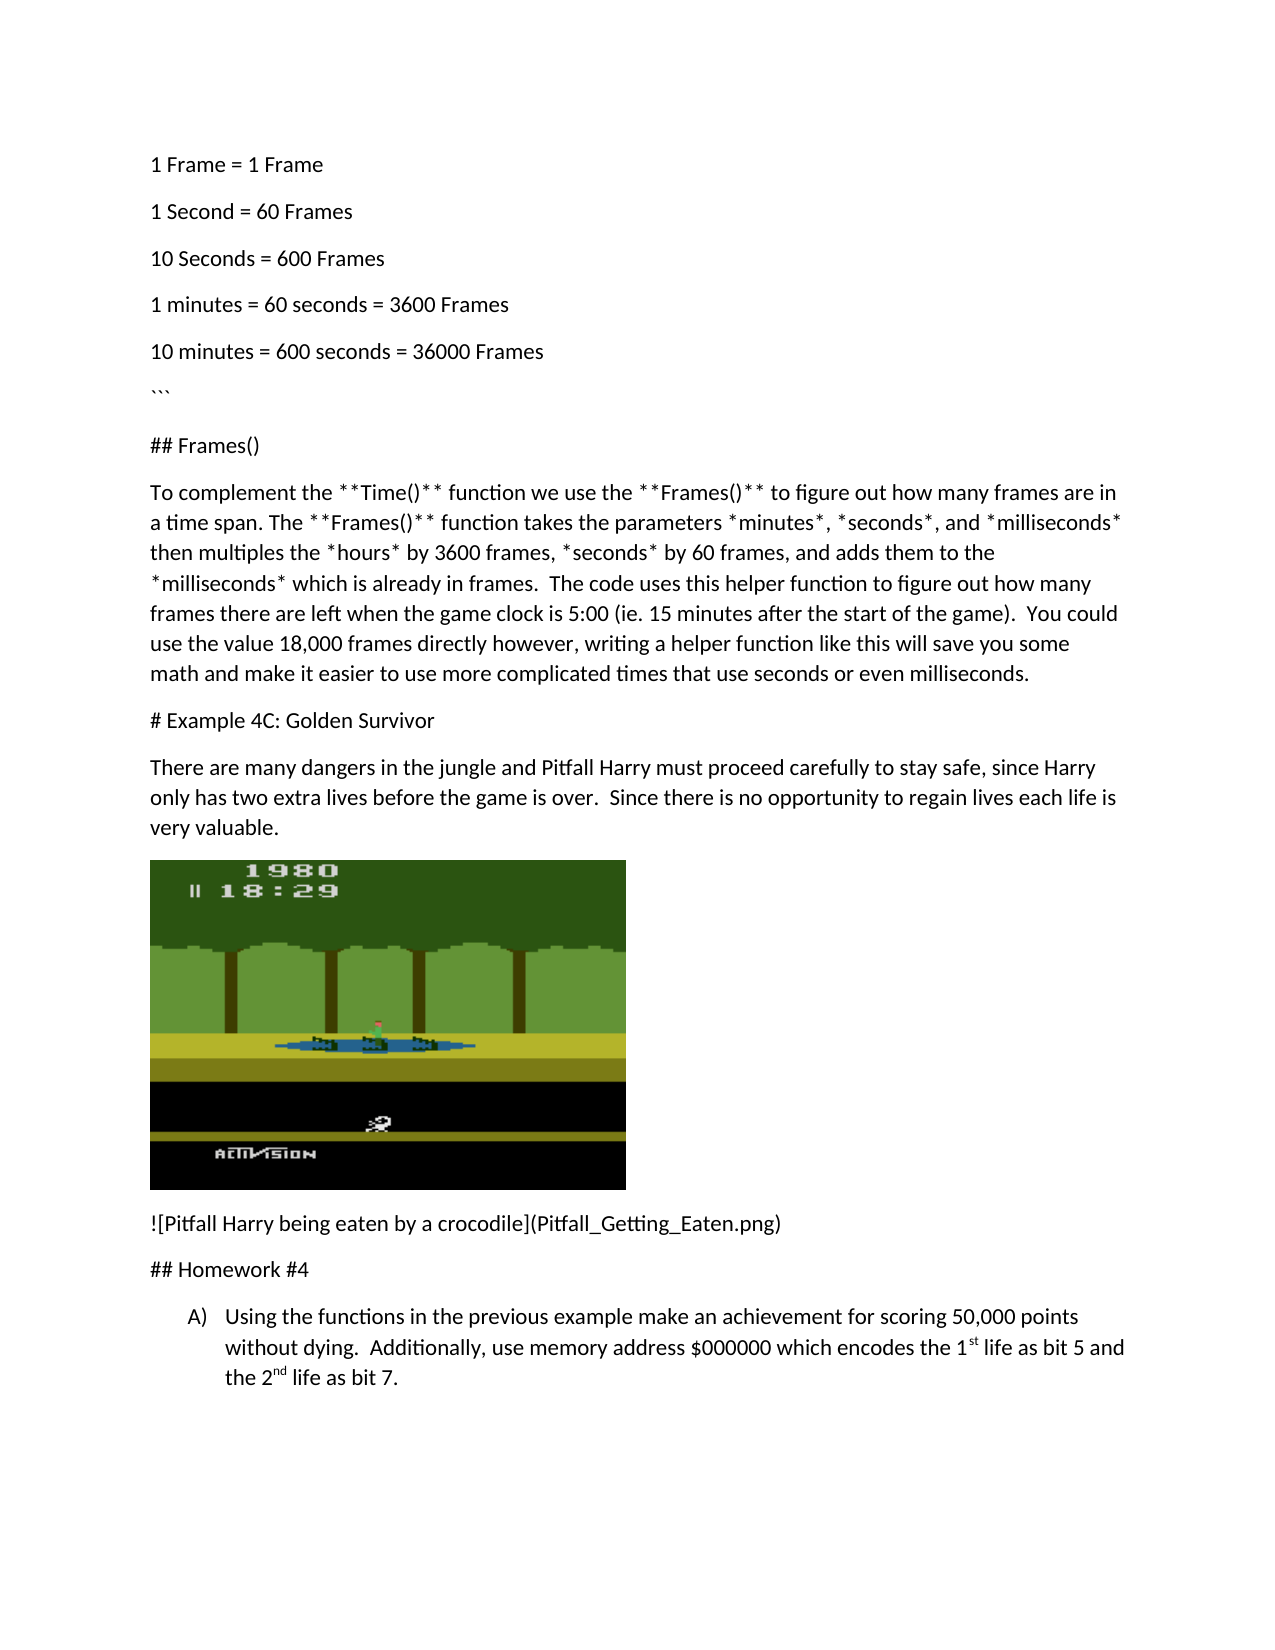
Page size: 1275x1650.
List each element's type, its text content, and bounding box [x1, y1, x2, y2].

text ## Homework #4 [150, 1256, 1125, 1283]
text 1 Second = 60 Frames [150, 197, 1125, 225]
text 10 minutes = 600 seconds = 36000 Frames [150, 337, 1125, 366]
text 1 minutes = 60 seconds = 3600 Frames [150, 291, 1125, 319]
text 1 Frame = 1 Frame [150, 150, 1125, 178]
text To complement the **Time()** function we use the **Frames()** to figure out how many frames are in a time span. The **Frames()** function takes the parameters *minutes*, *seconds*, and *milliseconds* then multiples the *hours* by 3600 frames, *seconds* by 60 frames, and adds them to the *milliseconds* which is already in frames. The code uses this helper function to figure out how many frames there are left when the game clock is 5:00 (ie. 15 minutes after the start of the game). You could use the value 18,000 frames directly however, writing a helper function like this will save you some math and make it easier to use more complicated times that use seconds or even milliseconds. [150, 478, 1125, 687]
text ![Pitfall Harry being eaten by a crocodile](Pitfall_Getting_Eaten.png) [150, 1209, 1125, 1237]
text ``` [150, 384, 1125, 412]
text 10 Seconds = 600 Frames [150, 244, 1125, 272]
text There are many dangers in the jungle and Pitfall Harry must proceed carefully to stay safe, since Harry only has two extra lives before the game is over. Since there is no opportunity to regain lives each life is very valuable. [150, 753, 1125, 842]
text ## Frames() [150, 431, 1125, 459]
text # Example 4C: Golden Survivor [150, 706, 1125, 734]
picture [150, 860, 626, 1190]
